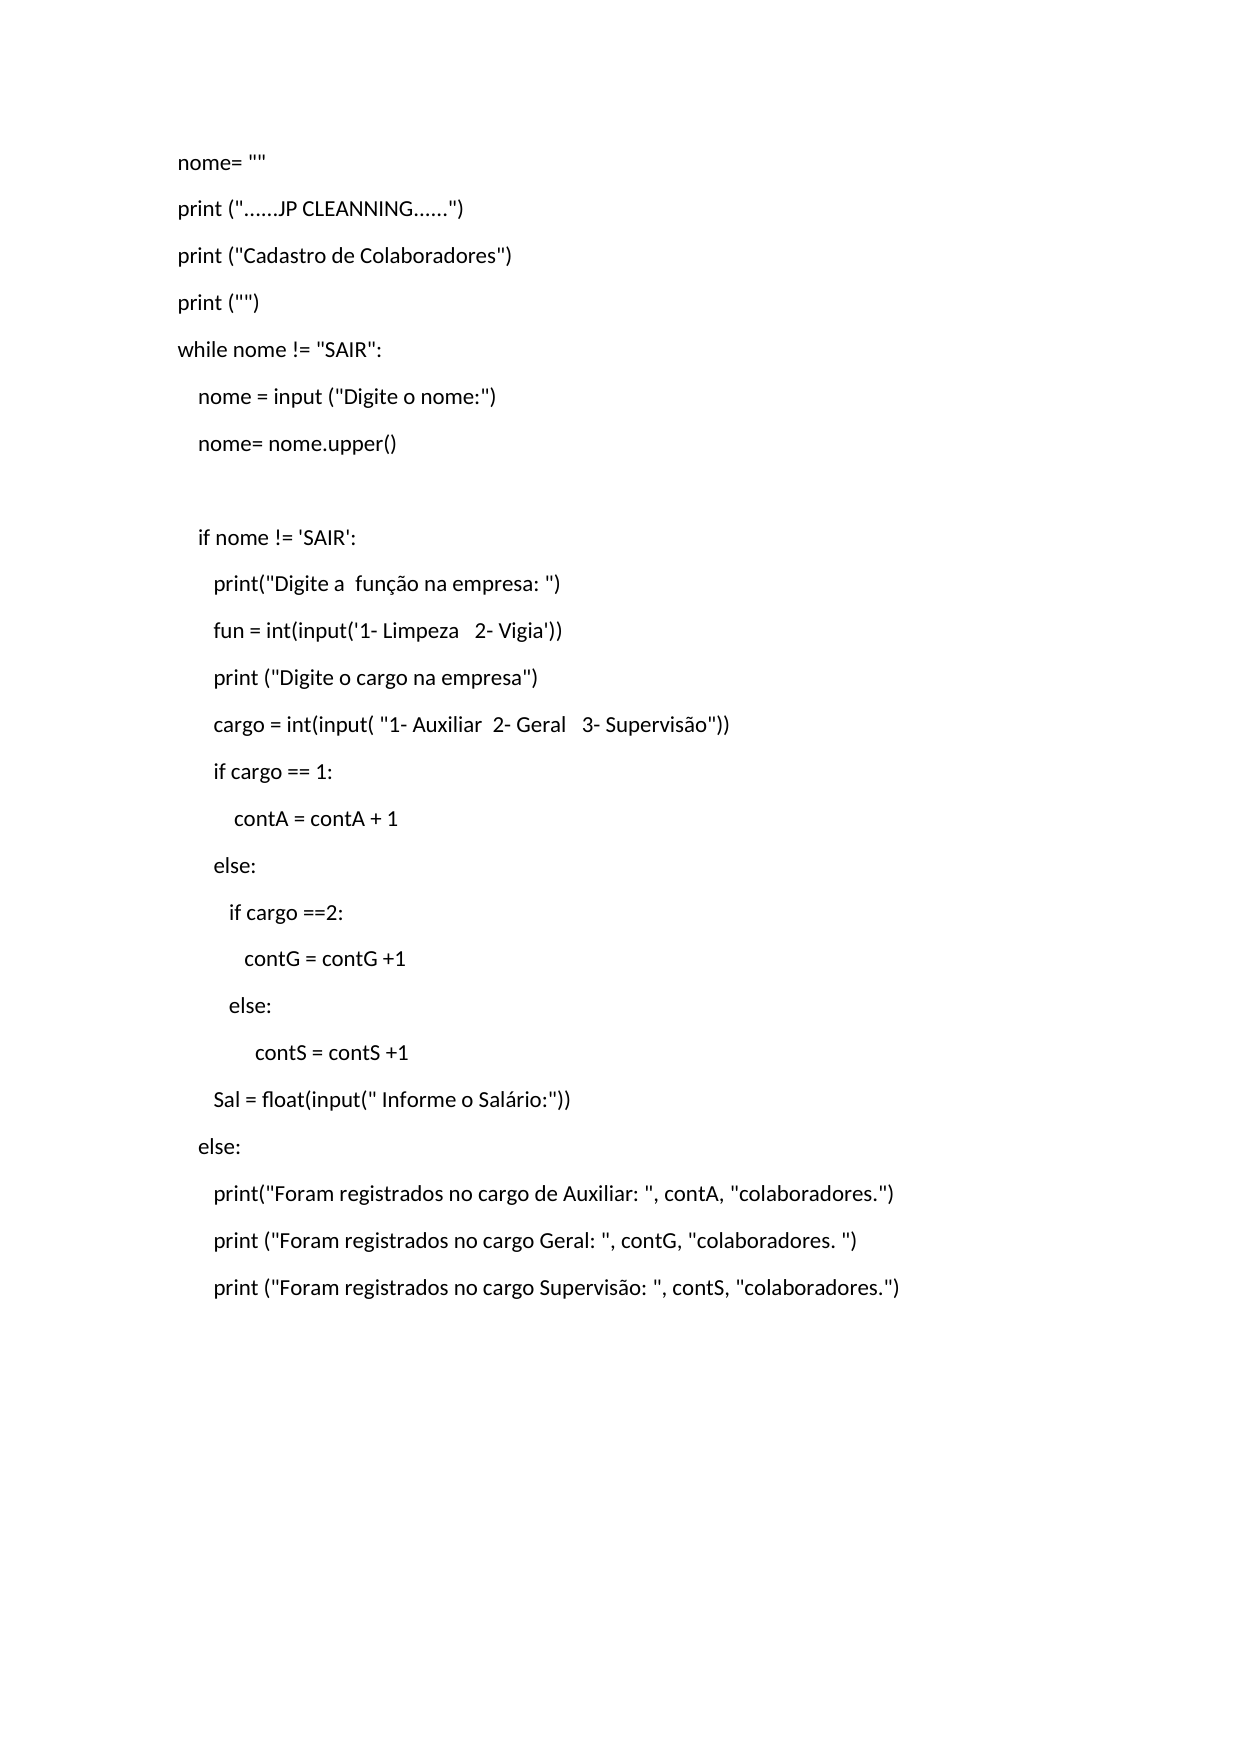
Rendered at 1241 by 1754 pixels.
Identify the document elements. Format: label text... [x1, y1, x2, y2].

text nome= "" [177, 148, 1063, 176]
text print ("......JP CLEANNING......") [177, 194, 1063, 222]
text contG = contG +1 [177, 944, 1063, 972]
text if cargo == 1: [177, 757, 1063, 785]
text if cargo ==2: [177, 898, 1063, 926]
text Sal = float(input(" Informe o Salário:")) [177, 1085, 1063, 1113]
text print ("Cadastro de Colaboradores") [177, 241, 1063, 269]
text print ("") [177, 288, 1063, 316]
text else: [177, 851, 1063, 879]
text else: [177, 1132, 1063, 1160]
text while nome != "SAIR": [177, 335, 1063, 363]
text cargo = int(input( "1- Auxiliar 2- Geral 3- Supervisão")) [177, 710, 1063, 738]
text nome = input ("Digite o nome:") [177, 382, 1063, 410]
text nome= nome.upper() [177, 429, 1063, 457]
text else: [177, 991, 1063, 1019]
text print("Digite a função na empresa: ") [177, 569, 1063, 597]
text print("Foram registrados no cargo de Auxiliar: ", contA, "colaboradores.") [177, 1179, 1063, 1207]
text if nome != 'SAIR': [177, 523, 1063, 551]
text contA = contA + 1 [177, 804, 1063, 832]
text print ("Foram registrados no cargo Supervisão: ", contS, "colaboradores.") [177, 1273, 1063, 1301]
text fun = int(input('1- Limpeza 2- Vigia')) [177, 616, 1063, 644]
text print ("Foram registrados no cargo Geral: ", contG, "colaboradores. ") [177, 1226, 1063, 1254]
text contS = contS +1 [177, 1038, 1063, 1066]
text print ("Digite o cargo na empresa") [177, 663, 1063, 691]
